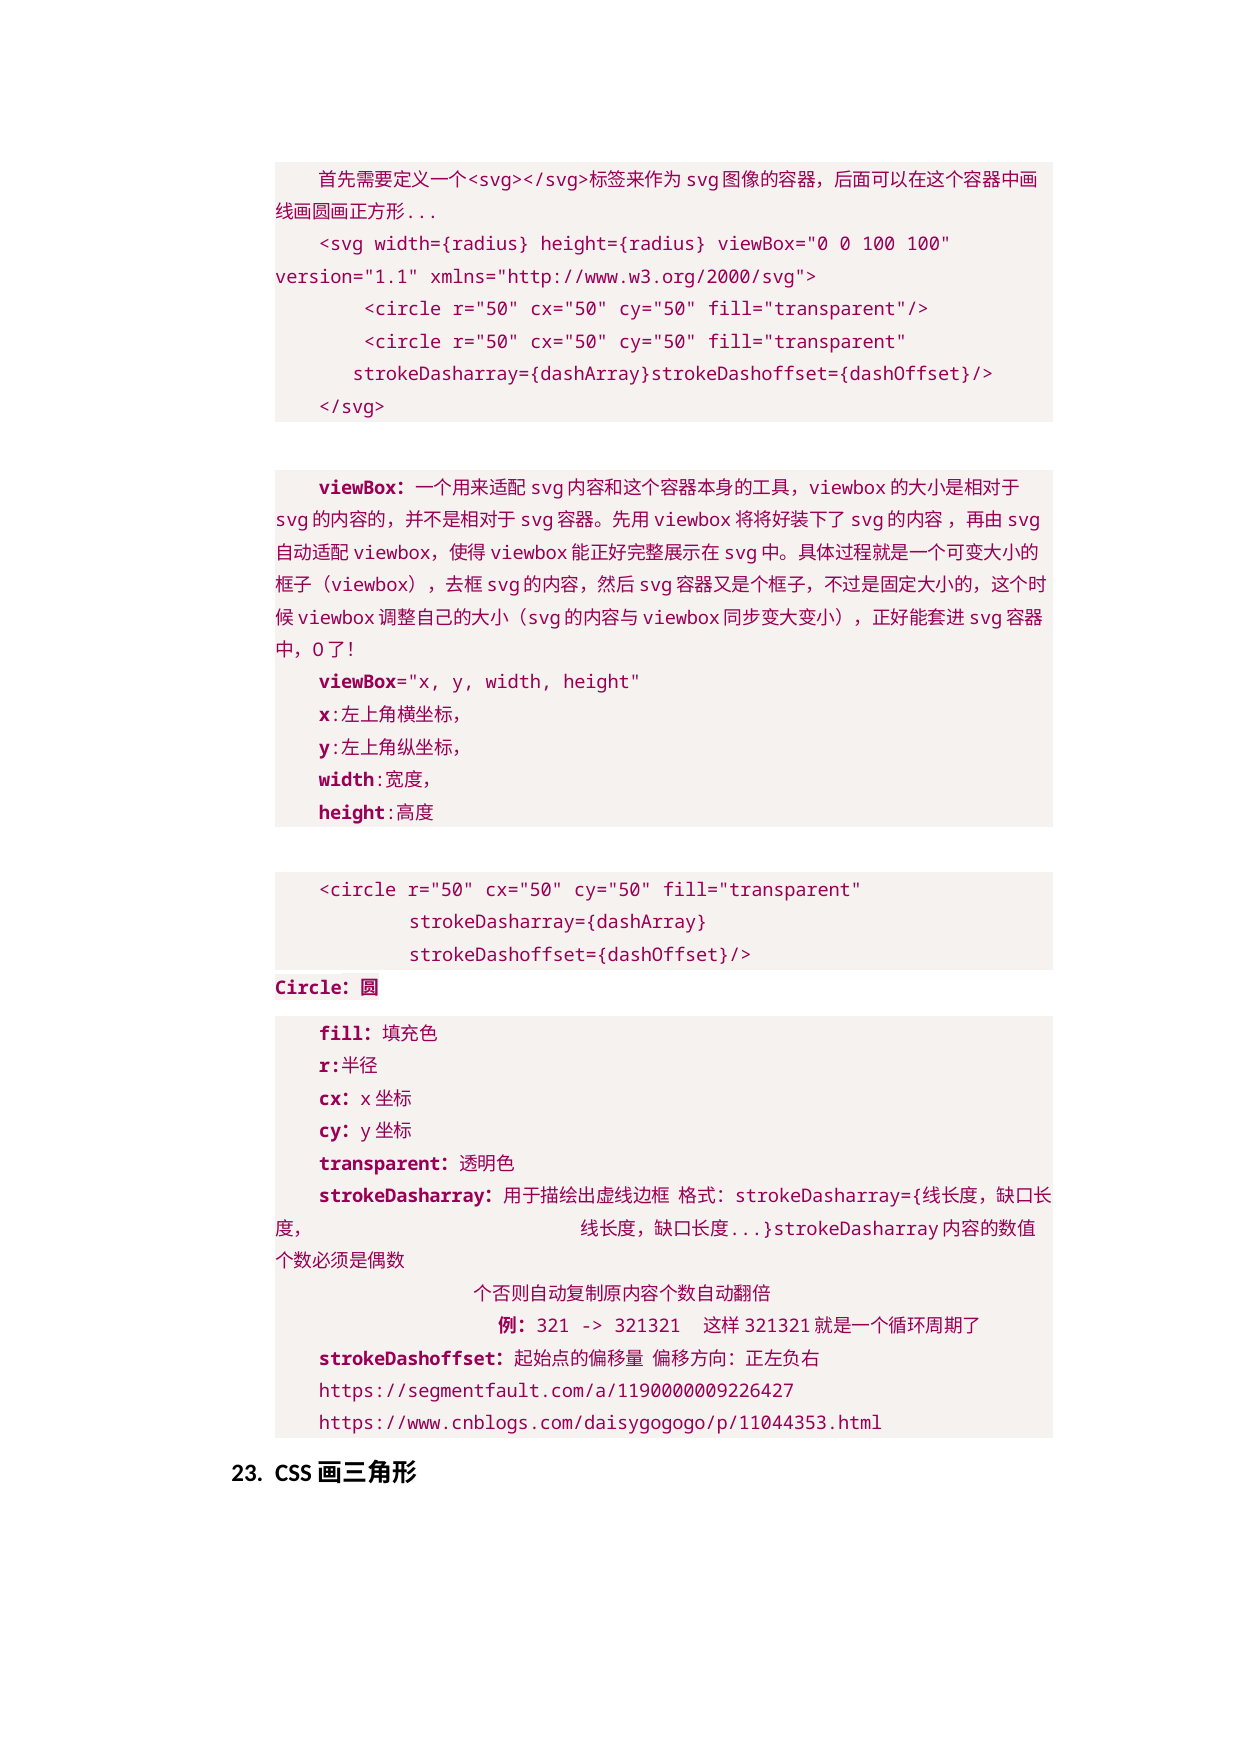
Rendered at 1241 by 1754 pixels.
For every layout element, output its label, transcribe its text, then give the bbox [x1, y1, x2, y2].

text viewBox="x, y, width, height" [275, 665, 1053, 697]
text strokeDasharray={dashArray}strokeDashoffset={dashOffset}/> [275, 357, 1053, 389]
text fill：填充色 [275, 1016, 1053, 1048]
text height:高度 [275, 795, 1053, 827]
text strokeDasharray={dashArray} [275, 905, 1053, 937]
text strokeDasharray：用于描绘出虚线边框 格式：strokeDasharray={线长度，缺口长度， 线长度，缺口长度...}strokeDasharray内容的数值个数必须是偶数 [275, 1178, 1053, 1276]
text <circle r="50" cx="50" cy="50" fill="transparent"/> [275, 292, 1053, 324]
text r:半径 [275, 1048, 1053, 1081]
text strokeDashoffset：起始点的偏移量 偏移方向：正左负右 [275, 1341, 1053, 1373]
text transparent：透明色 [275, 1146, 1053, 1178]
text <svg width={radius} height={radius} viewBox="0 0 100 100" version="1.1" xmlns="http://www.w3.org/2000/svg"> [275, 227, 1053, 292]
text y:左上角纵坐标， [275, 730, 1053, 762]
text viewBox：一个用来适配svg内容和这个容器本身的工具，viewbox的大小是相对于svg的内容的，并不是相对于svg容器。先用viewbox将将好装下了svg的内容 ，再由svg自动适配viewbox，使得viewbox能正好完整展示在svg中。具体过程就是一个可变大小的框子（viewbox），去框svg的内容，然后svg容器又是个框子，不过是固定大小的，这个时候viewbox调整自己的大小（svg的内容与viewbox同步变大变小），正好能套进svg容器中，O了！ [275, 470, 1053, 665]
text cy：y坐标 [275, 1113, 1053, 1146]
text <circle r="50" cx="50" cy="50" fill="transparent" [275, 324, 1053, 357]
text cx：x坐标 [275, 1081, 1053, 1113]
text x:左上角横坐标， [275, 697, 1053, 730]
list Circle：圆 [231, 970, 1053, 1002]
text 首先需要定义一个<svg></svg>标签来作为svg图像的容器，后面可以在这个容器中画线画圆画正方形... [275, 162, 1053, 227]
text 例：321 -> 321321 这样321321就是一个循环周期了 [275, 1308, 1053, 1341]
text </svg> [275, 389, 1053, 422]
text 个否则自动复制原内容个数自动翻倍 [275, 1276, 1053, 1308]
text width:宽度， [275, 762, 1053, 795]
list CSS画三角形 [187, 1438, 1053, 1503]
text https://segmentfault.com/a/1190000009226427 [275, 1373, 1053, 1406]
text https://www.cnblogs.com/daisygogogo/p/11044353.html [275, 1406, 1053, 1438]
text <circle r="50" cx="50" cy="50" fill="transparent" [275, 872, 1053, 905]
text strokeDashoffset={dashOffset}/> [275, 937, 1053, 970]
